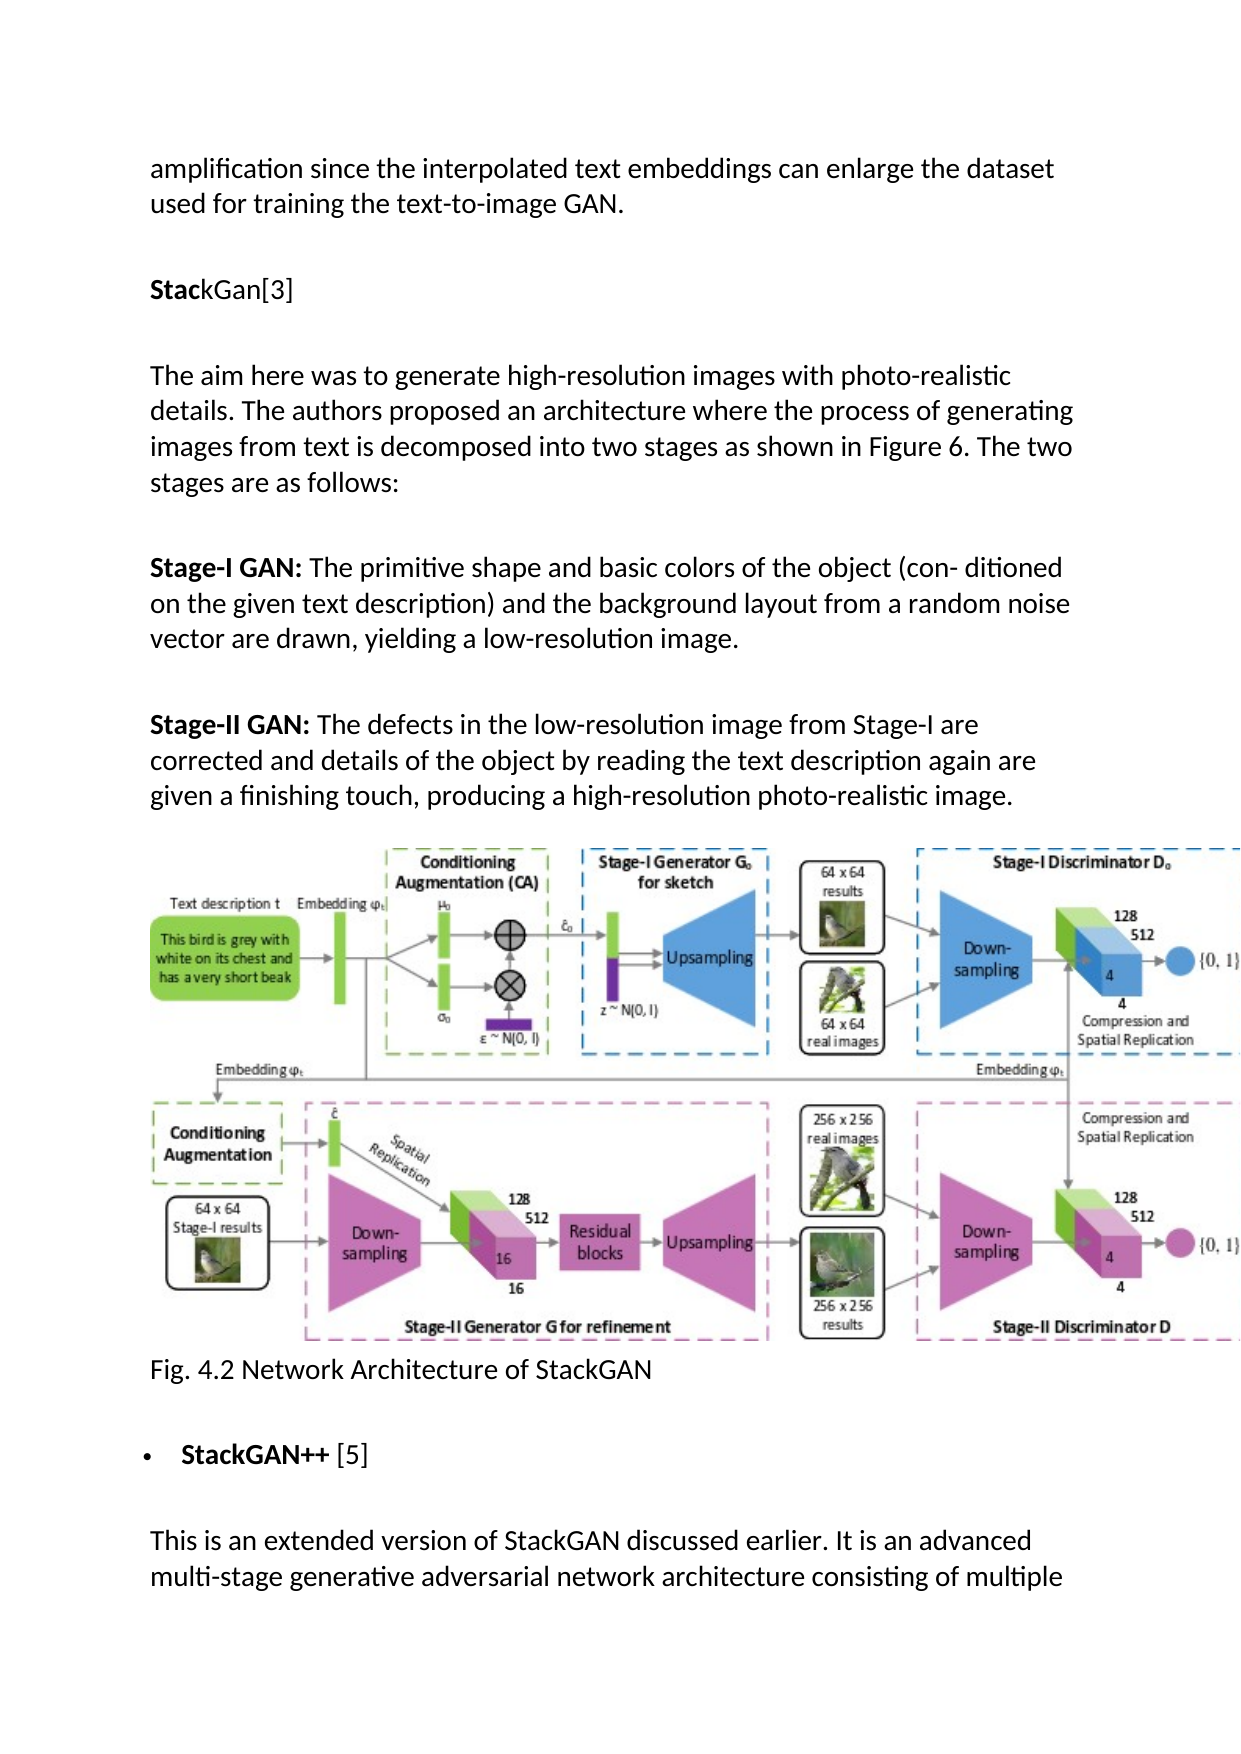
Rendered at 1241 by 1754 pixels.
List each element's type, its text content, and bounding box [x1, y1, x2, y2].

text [150, 150, 1090, 221]
list StackGAN++ [5] [144, 1436, 1090, 1472]
text StackGan[3] [200, 271, 1090, 307]
text The aim here was to generate high-resolution images with photo-realistic details. The authors proposed an architecture where the process of generating images from text is decomposed into two stages as shown in Figure 6. The two stages are as follows: [150, 357, 1090, 499]
text Stage-II GAN: The defects in the low-resolution image from Stage-I are corrected and details of the object by reading the text description again are given a finishing touch, producing a high-resolution photo-realistic image. [150, 706, 1090, 813]
picture [150, 848, 1241, 1341]
text Fig. 4.2 Network Architecture of StackGAN [150, 1351, 1090, 1386]
text Stage-I GAN: The primitive shape and basic colors of the object (con- ditioned on the given text description) and the background layout from a random noise vector are drawn, yielding a low-resolution image. [150, 549, 1090, 656]
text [150, 1522, 1090, 1593]
